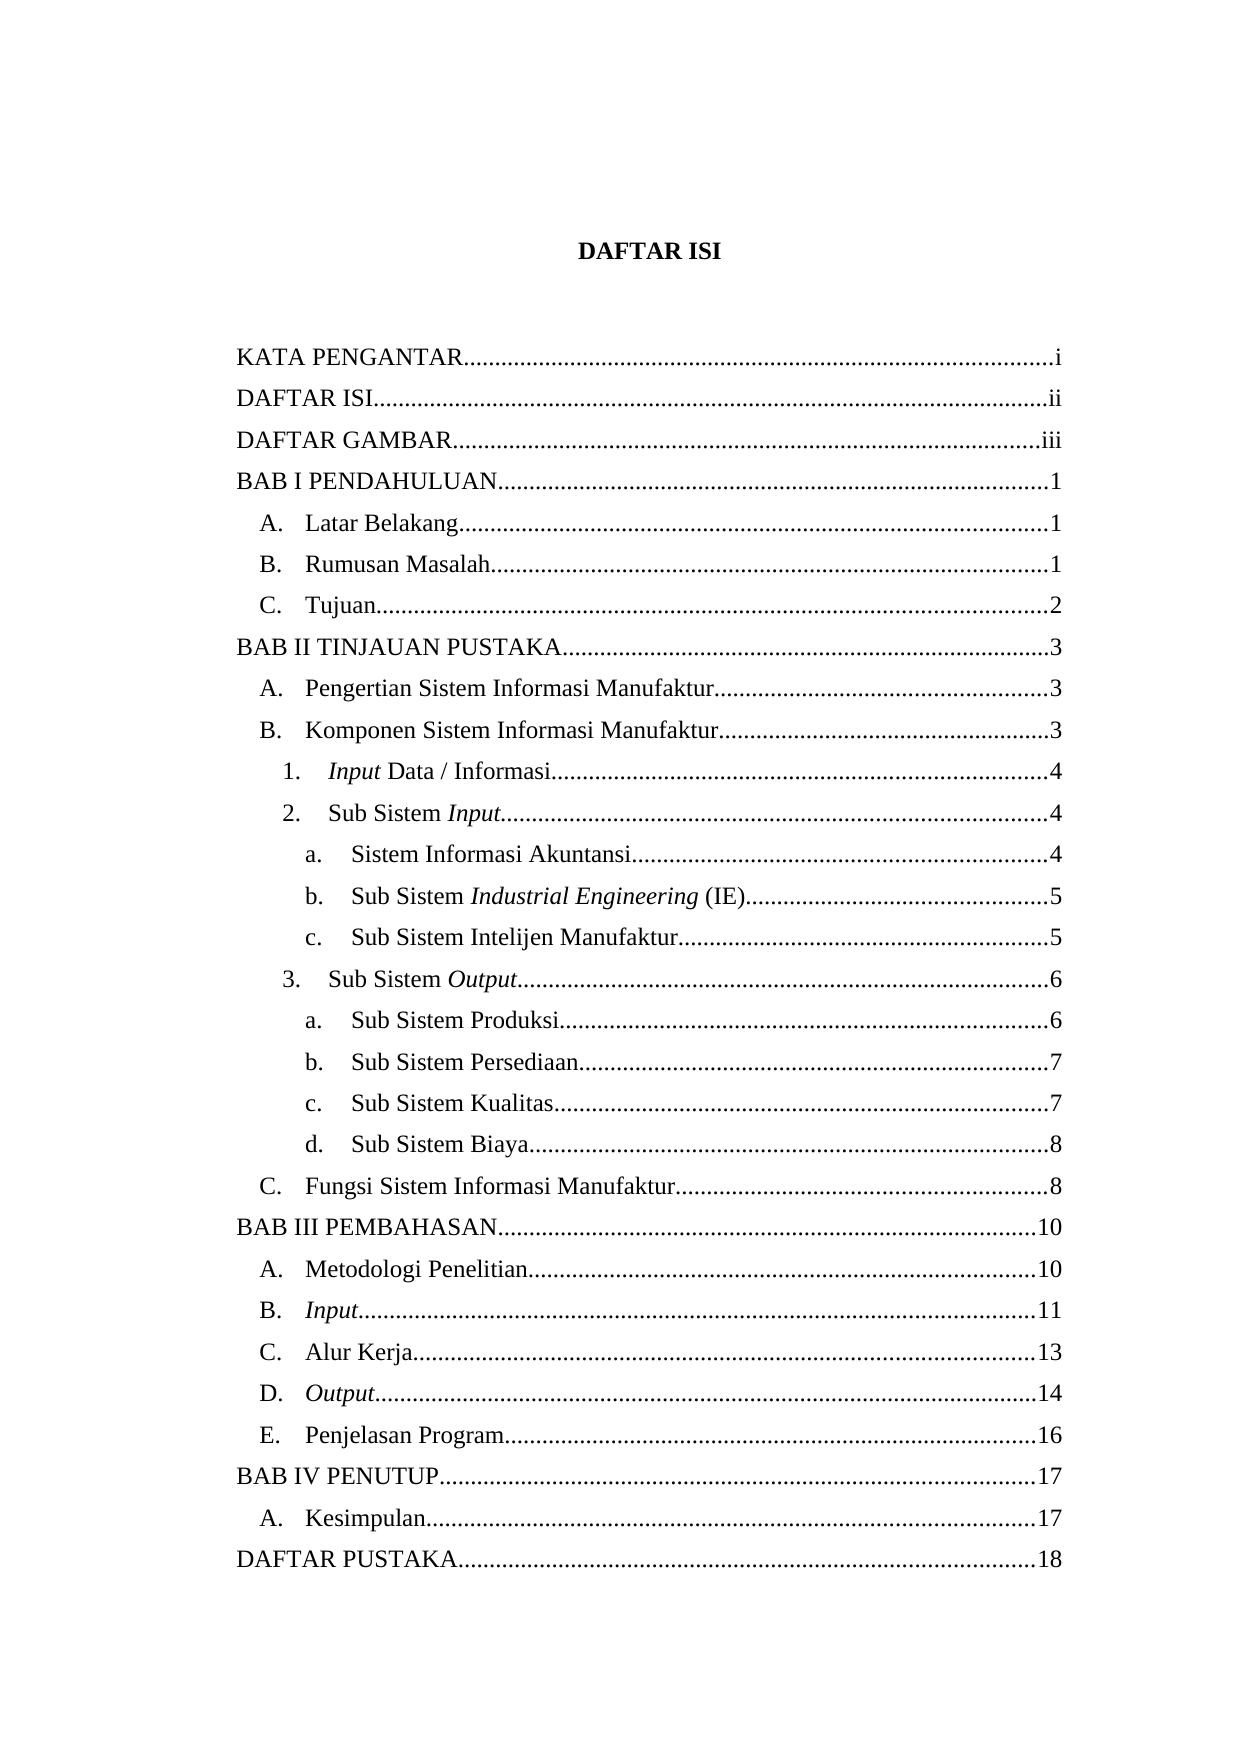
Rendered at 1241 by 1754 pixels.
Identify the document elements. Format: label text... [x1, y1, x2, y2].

text BAB I PENDAHULUAN 1 [236, 466, 1063, 495]
text C. Alur Kerja 13 [259, 1337, 1063, 1366]
text A. Kesimpulan 17 [259, 1503, 1063, 1531]
text B. Rumusan Masalah 1 [259, 549, 1063, 578]
text BAB IV PENUTUP 17 [236, 1461, 1063, 1490]
text E. Penjelasan Program 16 [259, 1420, 1063, 1448]
text A. Pengertian Sistem Informasi Manufaktur 3 [259, 673, 1063, 702]
text DAFTAR PUSTAKA 18 [236, 1544, 1063, 1573]
text A. Metodologi Penelitian 10 [259, 1254, 1063, 1283]
text B. Input 11 [259, 1295, 1063, 1324]
text C. Tujuan 2 [259, 591, 1063, 619]
text DAFTAR GAMBAR iii [236, 425, 1063, 453]
text DAFTAR ISI ii [236, 383, 1063, 412]
text B. Komponen Sistem Informasi Manufaktur 3 [259, 715, 1063, 744]
text a. Sistem Informasi Akuntansi 4 [305, 839, 1063, 868]
text DAFTAR ISI [236, 236, 1063, 265]
text D. Output 14 [259, 1378, 1063, 1407]
text b. Sub Sistem Persediaan 7 [305, 1047, 1063, 1075]
text c. Sub Sistem Kualitas 7 [305, 1088, 1063, 1117]
text a. Sub Sistem Produksi 6 [305, 1005, 1063, 1034]
text BAB II TINJAUAN PUSTAKA 3 [236, 632, 1063, 661]
text c. Sub Sistem Intelijen Manufaktur 5 [305, 922, 1063, 951]
text C. Fungsi Sistem Informasi Manufaktur 8 [259, 1171, 1063, 1200]
text BAB III PEMBAHASAN 10 [236, 1212, 1063, 1241]
text d. Sub Sistem Biaya 8 [305, 1129, 1063, 1158]
text 1. Input Data / Informasi 4 [282, 756, 1063, 785]
text KATA PENGANTAR i [236, 342, 1063, 371]
text 3. Sub Sistem Output 6 [282, 964, 1063, 992]
text 2. Sub Sistem Input 4 [282, 798, 1063, 827]
text b. Sub Sistem Industrial Engineering (IE) 5 [305, 881, 1063, 909]
text A. Latar Belakang 1 [259, 508, 1063, 536]
